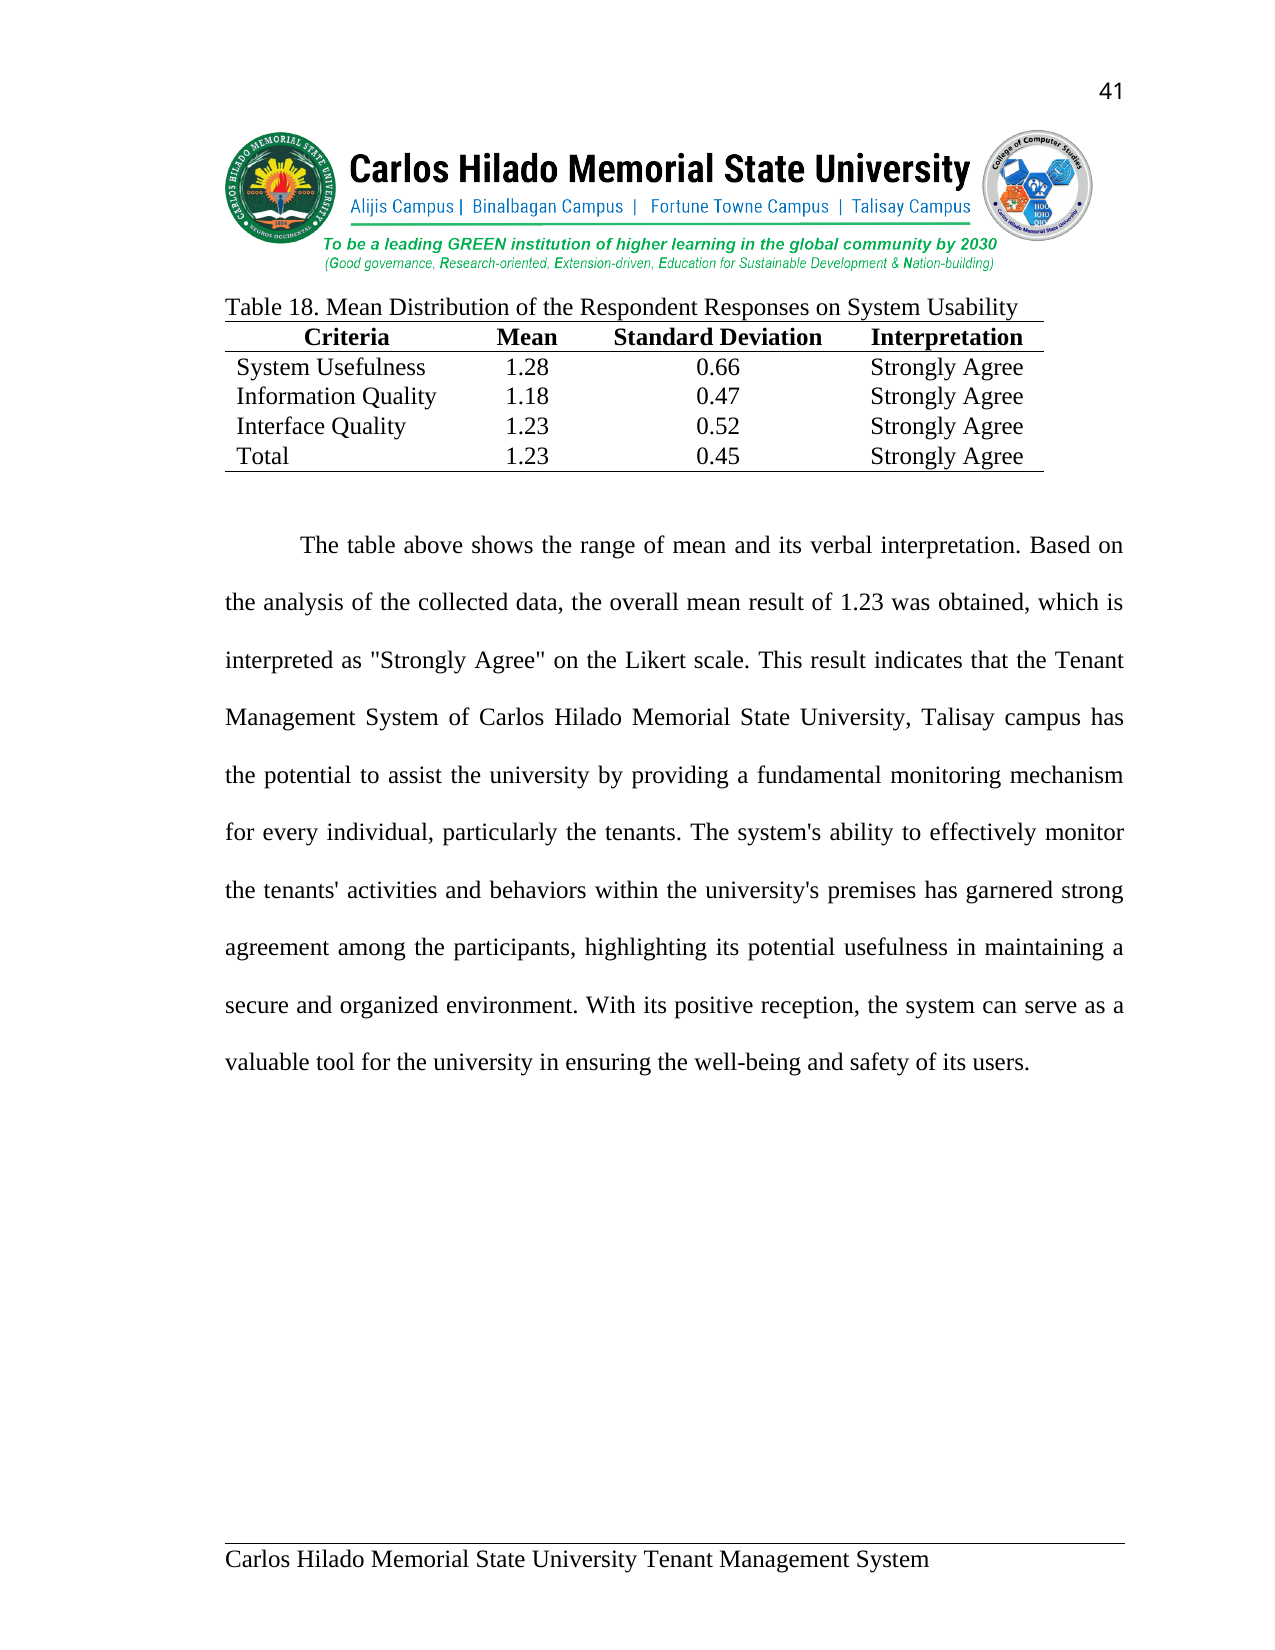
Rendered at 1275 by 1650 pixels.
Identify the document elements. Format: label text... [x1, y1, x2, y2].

table_cell 1.18 [468, 381, 586, 411]
table_header Criteria [225, 322, 468, 351]
table_header Interpretation [850, 322, 1044, 351]
table_cell System Usefulness (SYSUSE) [225, 352, 468, 381]
table_cell 0.45 [586, 441, 850, 471]
table_cell Strongly Agree [850, 381, 1044, 411]
table_cell 0.66 [586, 352, 850, 381]
table_cell 1.23 [468, 411, 586, 441]
table_header Standard Deviation [586, 322, 850, 351]
table_cell 0.47 [586, 381, 850, 411]
text Mean Distribution of the Respondent Responses on System Usability [225, 292, 1125, 321]
table_cell Strongly Agree [850, 352, 1044, 381]
table_cell Interface Quality (INTERQUAL) [225, 411, 468, 441]
picture [225, 127, 1096, 272]
table_header Mean [468, 322, 586, 351]
table_cell 1.23 [468, 441, 586, 471]
table_cell Information Quality (INFOQUAL) [225, 381, 468, 411]
table_cell Strongly Agree [850, 411, 1044, 441]
table_cell 0.52 [586, 411, 850, 441]
table_cell Strongly Agree [850, 441, 1044, 471]
text The table above shows the range of mean and its verbal interpretation. Based on the analysis of the collected data, the overall mean result of 1.23 was obtained, which is interpreted as "Strongly Agree" on the Likert scale. This result indicates that the Tenant Management System of Carlos Hilado Memorial State University, Talisay campus has the potential to assist the university by providing a fundamental monitoring mechanism for every individual, particularly the tenants. The system's ability to effectively monitor the tenants' activities and behaviors within the university's premises has garnered strong agreement among the participants, highlighting its potential usefulness in maintaining a secure and organized environment. With its positive reception, the system can serve as a valuable tool for the university in ensuring the well-being and safety of its users. [225, 530, 1125, 1076]
table_cell Total [225, 441, 468, 471]
table_cell 1.28 [468, 352, 586, 381]
